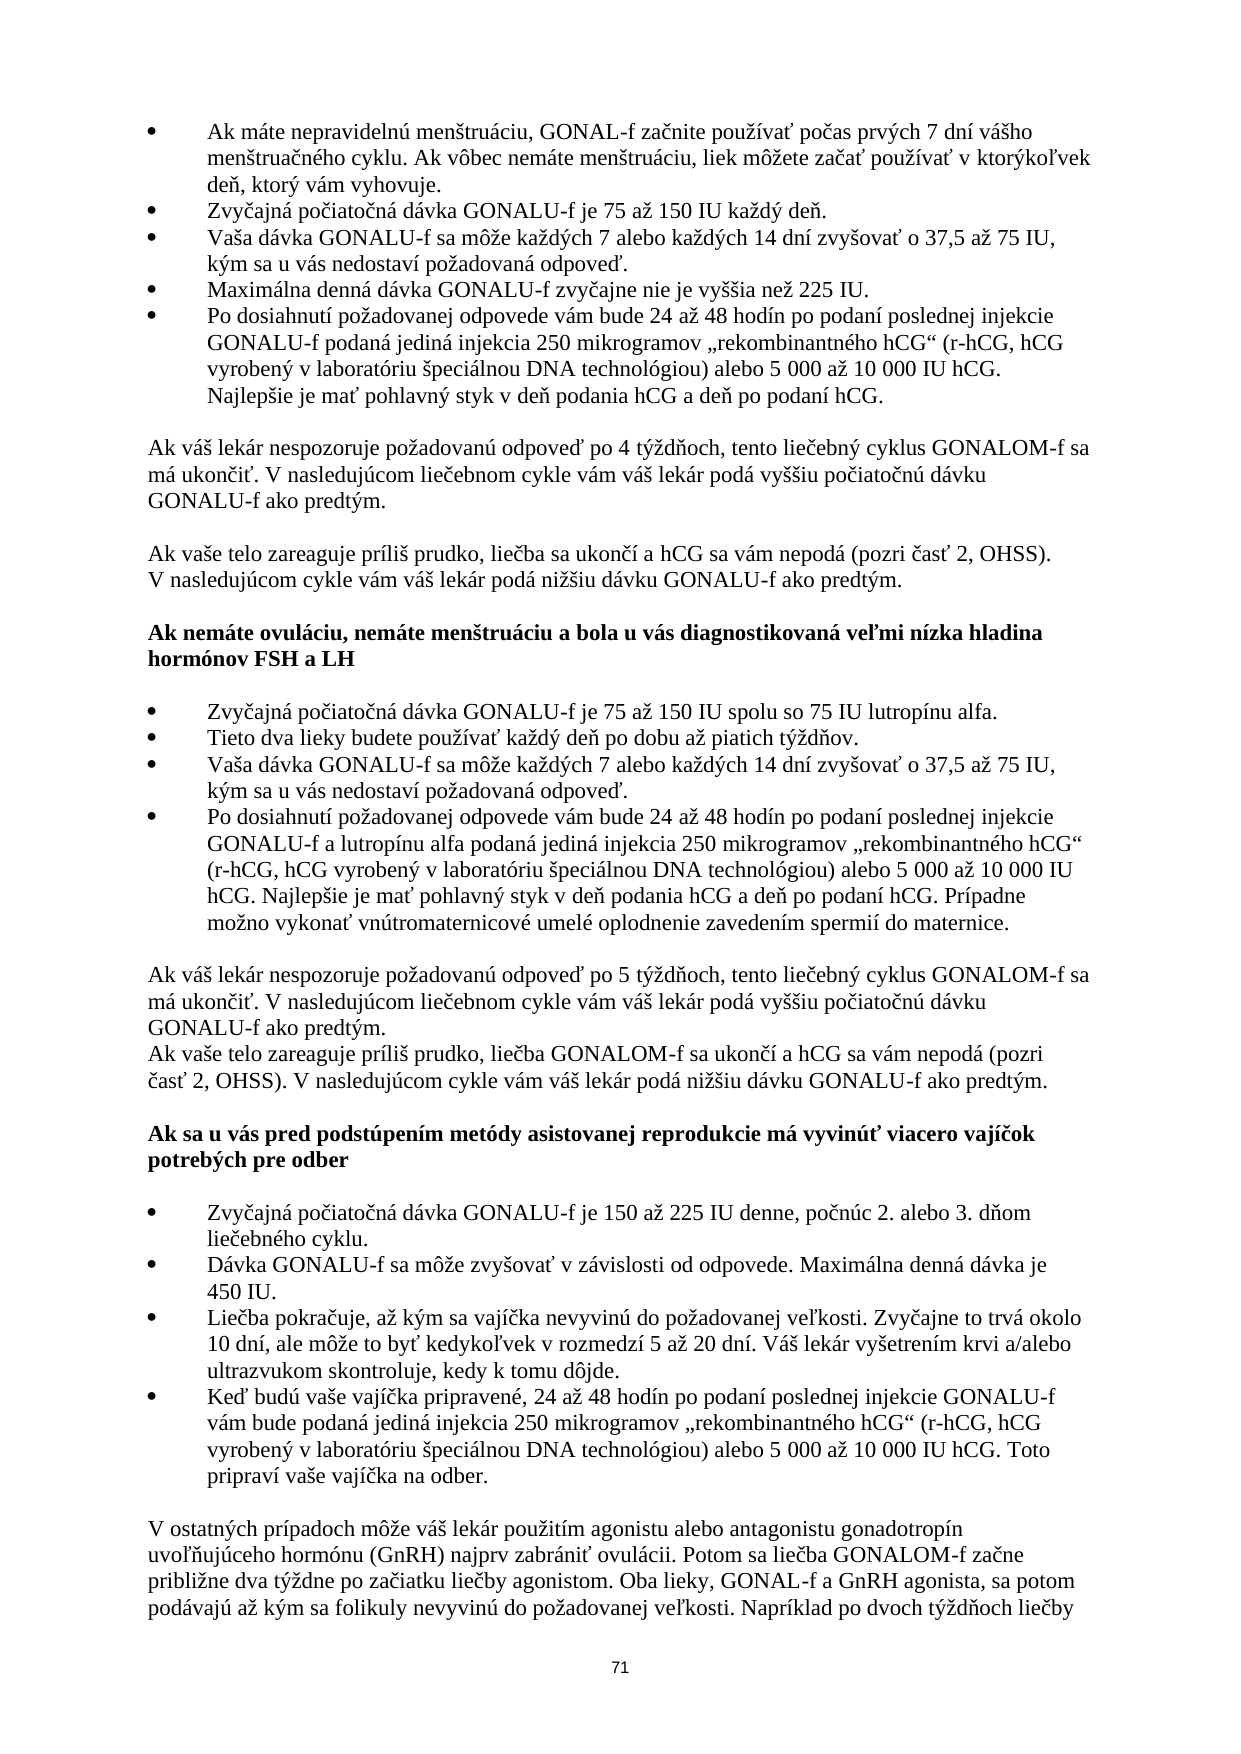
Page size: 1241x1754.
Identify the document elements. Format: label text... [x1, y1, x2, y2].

list Zvyčajná počiatočná dávka GONALU-f je 75 až 150 IU spolu so 75 IU lutropínu alfa. [148, 698, 1092, 724]
list Dávka GONALU-f sa môže zvyšovať v závislosti od odpovede. Maximálna denná dávka je 450 IU. [148, 1251, 1092, 1304]
list Keď budú vaše vajíčka pripravené, 24 až 48 hodín po podaní poslednej injekcie GONALU-f vám bude podaná jediná injekcia 250 mikrogramov „rekombinantného hCG“ (r-hCG, hCG vyrobený v laboratóriu špeciálnou DNA technológiou) alebo 5 000 až 10 000 IU hCG. Toto pripraví vaše vajíčka na odber. [148, 1383, 1092, 1488]
text Ak vaše telo zareaguje príliš prudko, liečba sa ukončí a hCG sa vám nepodá (pozri časť 2, OHSS). V nasledujúcom cykle vám váš lekár podá nižšiu dávku GONALU-f ako predtým. [148, 540, 1092, 592]
list Maximálna denná dávka GONALU-f zvyčajne nie je vyššia než 225 IU. [148, 276, 1092, 303]
text Ak váš lekár nespozoruje požadovanú odpoveď po 4 týždňoch, tento liečebný cyklus GONALOM-f sa má ukončiť. V nasledujúcom liečebnom cykle vám váš lekár podá vyššiu počiatočnú dávku GONALU-f ako predtým. [148, 434, 1092, 513]
list Vaša dávka GONALU-f sa môže každých 7 alebo každých 14 dní zvyšovať o 37,5 až 75 IU, kým sa u vás nedostaví požadovaná odpoveď. [148, 751, 1092, 803]
list Po dosiahnutí požadovanej odpovede vám bude 24 až 48 hodín po podaní poslednej injekcie GONALU-f a lutropínu alfa podaná jediná injekcia 250 mikrogramov „rekombinantného hCG“ (r-hCG, hCG vyrobený v laboratóriu špeciálnou DNA technológiou) alebo 5 000 až 10 000 IU hCG. Najlepšie je mať pohlavný styk v deň podania hCG a deň po podaní hCG. Prípadne možno vykonať vnútromaternicové umelé oplodnenie zavedením spermií do maternice. [148, 803, 1092, 935]
list Liečba pokračuje, až kým sa vajíčka nevyvinú do požadovanej veľkosti. Zvyčajne to trvá okolo 10 dní, ale môže to byť kedykoľvek v rozmedzí 5 až 20 dní. Váš lekár vyšetrením krvi a/alebo ultrazvukom skontroluje, kedy k tomu dôjde. [148, 1304, 1092, 1383]
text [148, 1515, 1092, 1620]
text Ak váš lekár nespozoruje požadovanú odpoveď po 5 týždňoch, tento liečebný cyklus GONALOM-f sa má ukončiť. V nasledujúcom liečebnom cykle vám váš lekár podá vyššiu počiatočnú dávku GONALU-f ako predtým. [148, 961, 1092, 1041]
list Zvyčajná počiatočná dávka GONALU-f je 150 až 225 IU denne, počnúc 2. alebo 3. dňom liečebného cyklu. [148, 1199, 1092, 1251]
list Tieto dva lieky budete používať každý deň po dobu až piatich týždňov. [148, 724, 1092, 751]
list Vaša dávka GONALU-f sa môže každých 7 alebo každých 14 dní zvyšovať o 37,5 až 75 IU, kým sa u vás nedostaví požadovaná odpoveď. [148, 223, 1092, 276]
list Zvyčajná počiatočná dávka GONALU-f je 75 až 150 IU každý deň. [148, 197, 1092, 223]
text Ak vaše telo zareaguje príliš prudko, liečba GONALOM-f sa ukončí a hCG sa vám nepodá (pozri časť 2, OHSS). V nasledujúcom cykle vám váš lekár podá nižšiu dávku GONALU-f ako predtým. [148, 1041, 1092, 1093]
text Ak sa u vás pred podstúpením metódy asistovanej reprodukcie má vyvinúť viacero vajíčok potrebých pre odber [148, 1119, 1092, 1172]
list Po dosiahnutí požadovanej odpovede vám bude 24 až 48 hodín po podaní poslednej injekcie GONALU-f podaná jediná injekcia 250 mikrogramov „rekombinantného hCG“ (r-hCG, hCG vyrobený v laboratóriu špeciálnou DNA technológiou) alebo 5 000 až 10 000 IU hCG. Najlepšie je mať pohlavný styk v deň podania hCG a deň po podaní hCG. [148, 303, 1092, 408]
list Ak máte nepravidelnú menštruáciu, GONAL-f začnite používať počas prvých 7 dní vášho menštruačného cyklu. Ak vôbec nemáte menštruáciu, liek môžete začať používať v ktorýkoľvek deň, ktorý vám vyhovuje. [148, 118, 1092, 197]
text Ak nemáte ovuláciu, nemáte menštruáciu a bola u vás diagnostikovaná veľmi nízka hladina hormónov FSH a LH [148, 619, 1092, 672]
